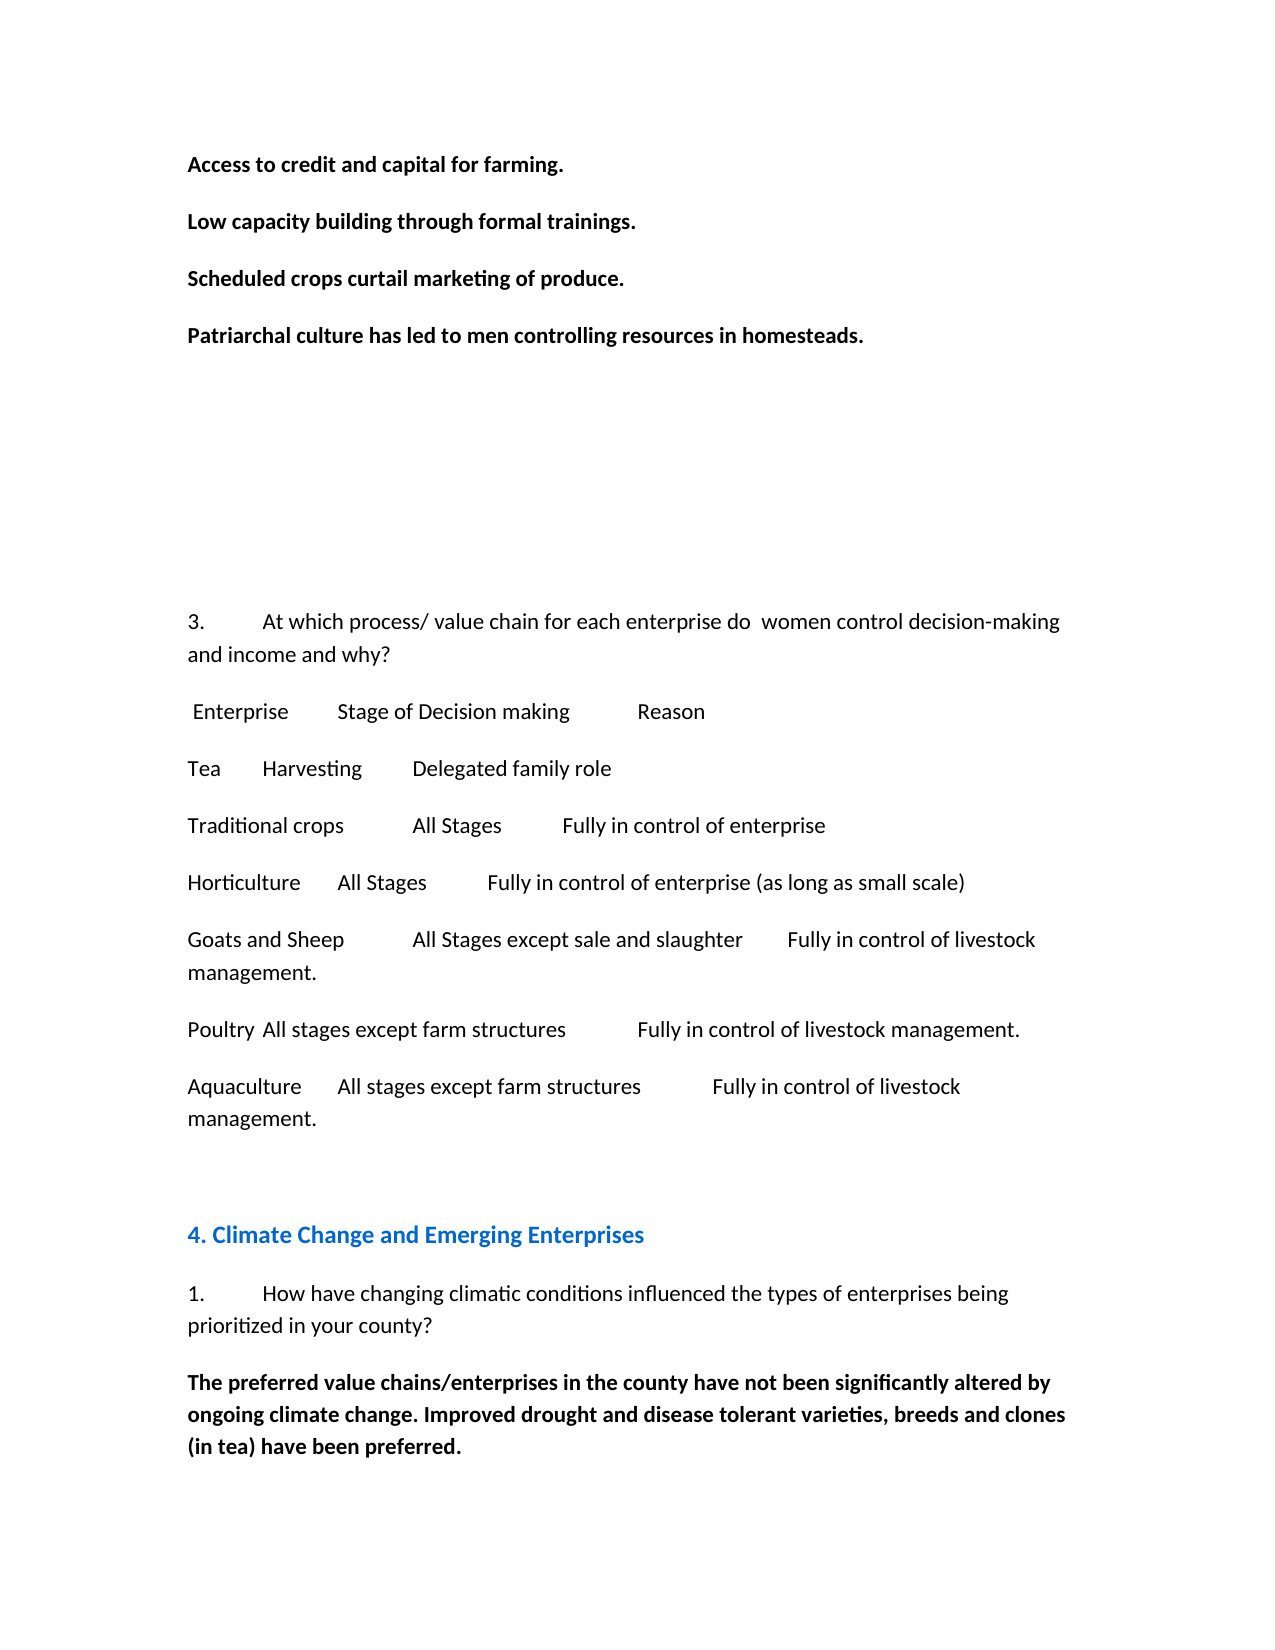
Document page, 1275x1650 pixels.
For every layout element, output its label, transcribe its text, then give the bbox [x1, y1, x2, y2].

text 1. How have changing climatic conditions influenced the types of enterprises being prioritized in your county? [187, 1279, 1087, 1339]
text Goats and Sheep All Stages except sale and slaughter Fully in control of livestock management. [187, 926, 1087, 986]
text Low capacity building through formal trainings. [187, 207, 1087, 235]
text Enterprise Stage of Decision making Reason [187, 697, 1087, 725]
text 3. At which process/ value chain for each enterprise do women control decision-making and income and why? [187, 607, 1087, 668]
text Access to credit and capital for farming. [187, 150, 1087, 178]
text Tea Harvesting Delegated family role [187, 754, 1087, 782]
text The preferred value chains/enterprises in the county have not been significantly altered by ongoing climate change. Improved drought and disease tolerant varieties, breeds and clones (in tea) have been preferred. [187, 1368, 1087, 1461]
text Patriarchal culture has led to men controlling resources in homesteads. [187, 322, 1087, 349]
text Scheduled crops curtail marketing of produce. [187, 264, 1087, 292]
text 4. Climate Change and Emerging Enterprises [187, 1219, 1087, 1249]
text Aquaculture All stages except farm structures Fully in control of livestock management. [187, 1072, 1087, 1132]
text Poultry All stages except farm structures Fully in control of livestock management. [187, 1015, 1087, 1043]
text Horticulture All Stages Fully in control of enterprise (as long as small scale) [187, 868, 1087, 896]
text Traditional crops All Stages Fully in control of enterprise [187, 811, 1087, 839]
